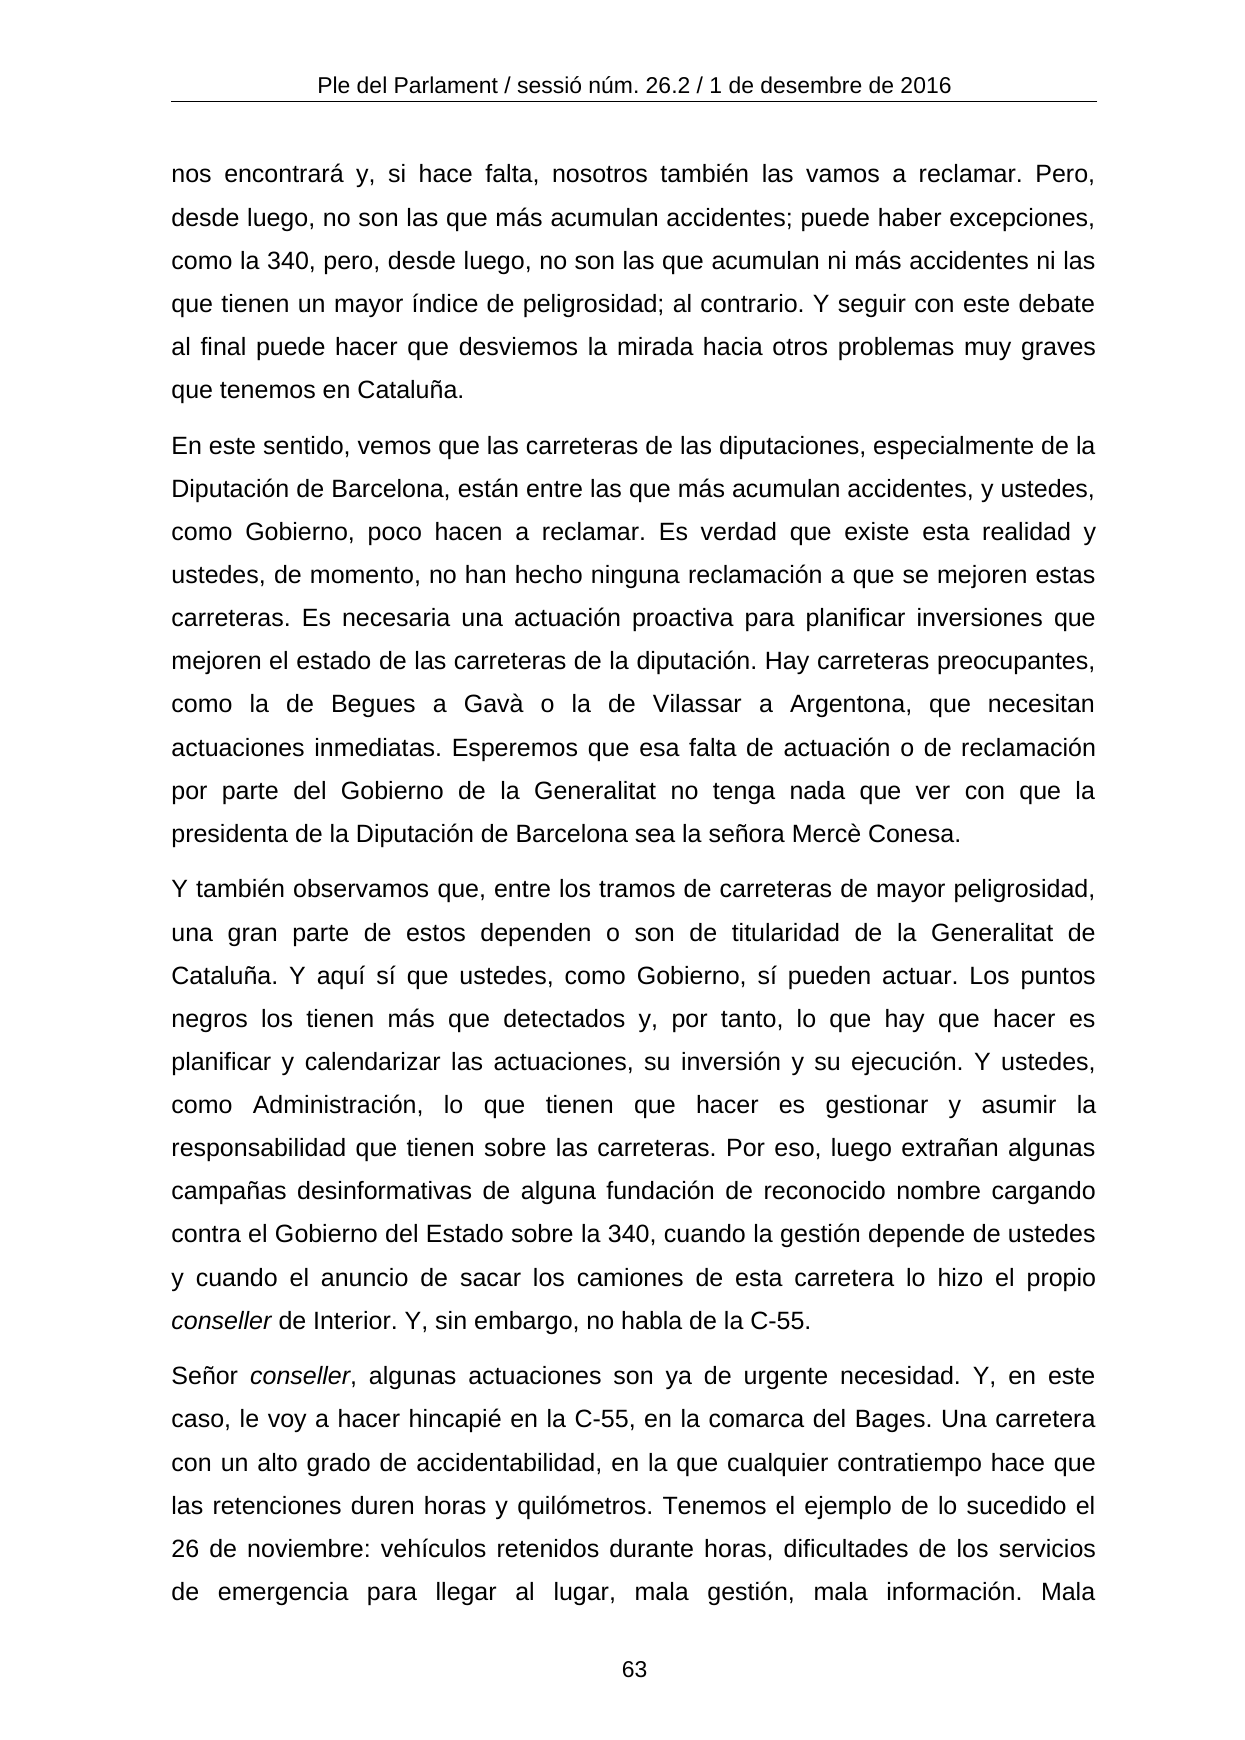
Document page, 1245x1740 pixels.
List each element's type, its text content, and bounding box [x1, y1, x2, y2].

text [171, 1361, 1097, 1606]
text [171, 159, 1097, 404]
text En este sentido, vemos que las carreteras de las diputaciones, especialmente de la Diputación de Barcelona, están entre las que más acumulan accidentes, y ustedes, como Gobierno, poco hacen a reclamar. Es verdad que existe esta realidad y ustedes, de momento, no han hecho ninguna reclamación a que se mejoren estas carreteras. Es necesaria una actuación proactiva para planificar inversiones que mejoren el estado de las carreteras de la diputación. Hay carreteras preocupantes, como la de Begues a Gavà o la de Vilassar a Argentona, que necesitan actuaciones inmediatas. Esperemos que esa falta de actuación o de reclamación por parte del Gobierno de la Generalitat no tenga nada que ver con que la presidenta de la Diputación de Barcelona sea la señora Mercè Conesa. [171, 431, 1097, 848]
text Y también observamos que, entre los tramos de carreteras de mayor peligrosidad, una gran parte de estos dependen o son de titularidad de la Generalitat de Cataluña. Y aquí sí que ustedes, como Gobierno, sí pueden actuar. Los puntos negros los tienen más que detectados y, por tanto, lo que hay que hacer es planificar y calendarizar las actuaciones, su inversión y su ejecución. Y ustedes, como Administración, lo que tienen que hacer es gestionar y asumir la responsabilidad que tienen sobre las carreteras. Por eso, luego extrañan algunas campañas desinformativas de alguna fundación de reconocido nombre cargando contra el Gobierno del Estado sobre la 340, cuando la gestión depende de ustedes y cuando el anuncio de sacar los camiones de esta carretera lo hizo el propio conseller de Interior. Y, sin embargo, no habla de la C-55. [171, 874, 1097, 1334]
